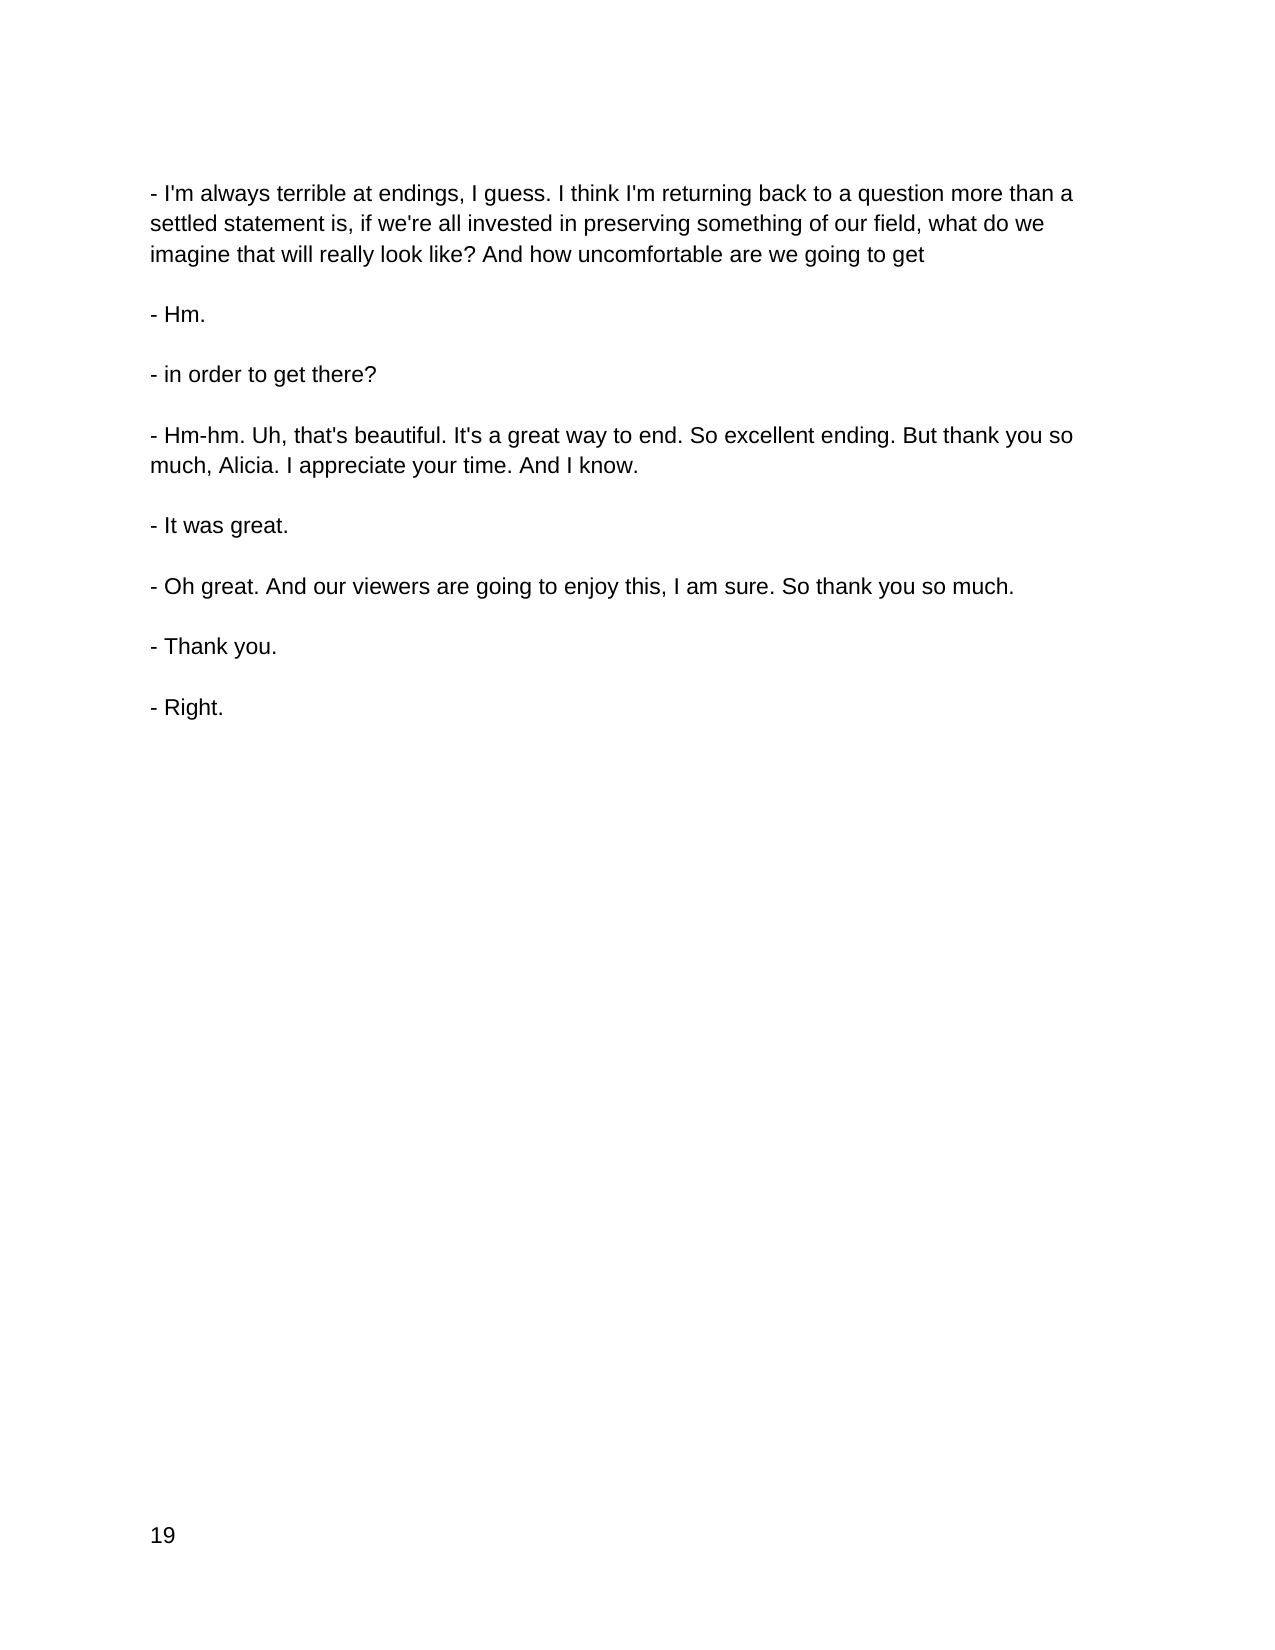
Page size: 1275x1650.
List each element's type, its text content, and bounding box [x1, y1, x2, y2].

text - Right. [150, 694, 1125, 720]
text - Hm-hm. Uh, that's beautiful. It's a great way to end. So excellent ending. But thank you so much, Alicia. I appreciate your time. And I know. [150, 422, 1125, 478]
text - Thank you. [150, 633, 1125, 660]
text - It was great. [150, 512, 1125, 539]
text - Oh great. And our viewers are going to enjoy this, I am sure. So thank you so much. [150, 573, 1125, 599]
text - I'm always terrible at endings, I guess. I think I'm returning back to a question more than a settled statement is, if we're all invested in preserving something of our field, what do we imagine that will really look like? And how uncomfortable are we going to get [150, 180, 1125, 267]
text - Hm. [150, 301, 1125, 327]
text - in order to get there? [150, 361, 1125, 388]
